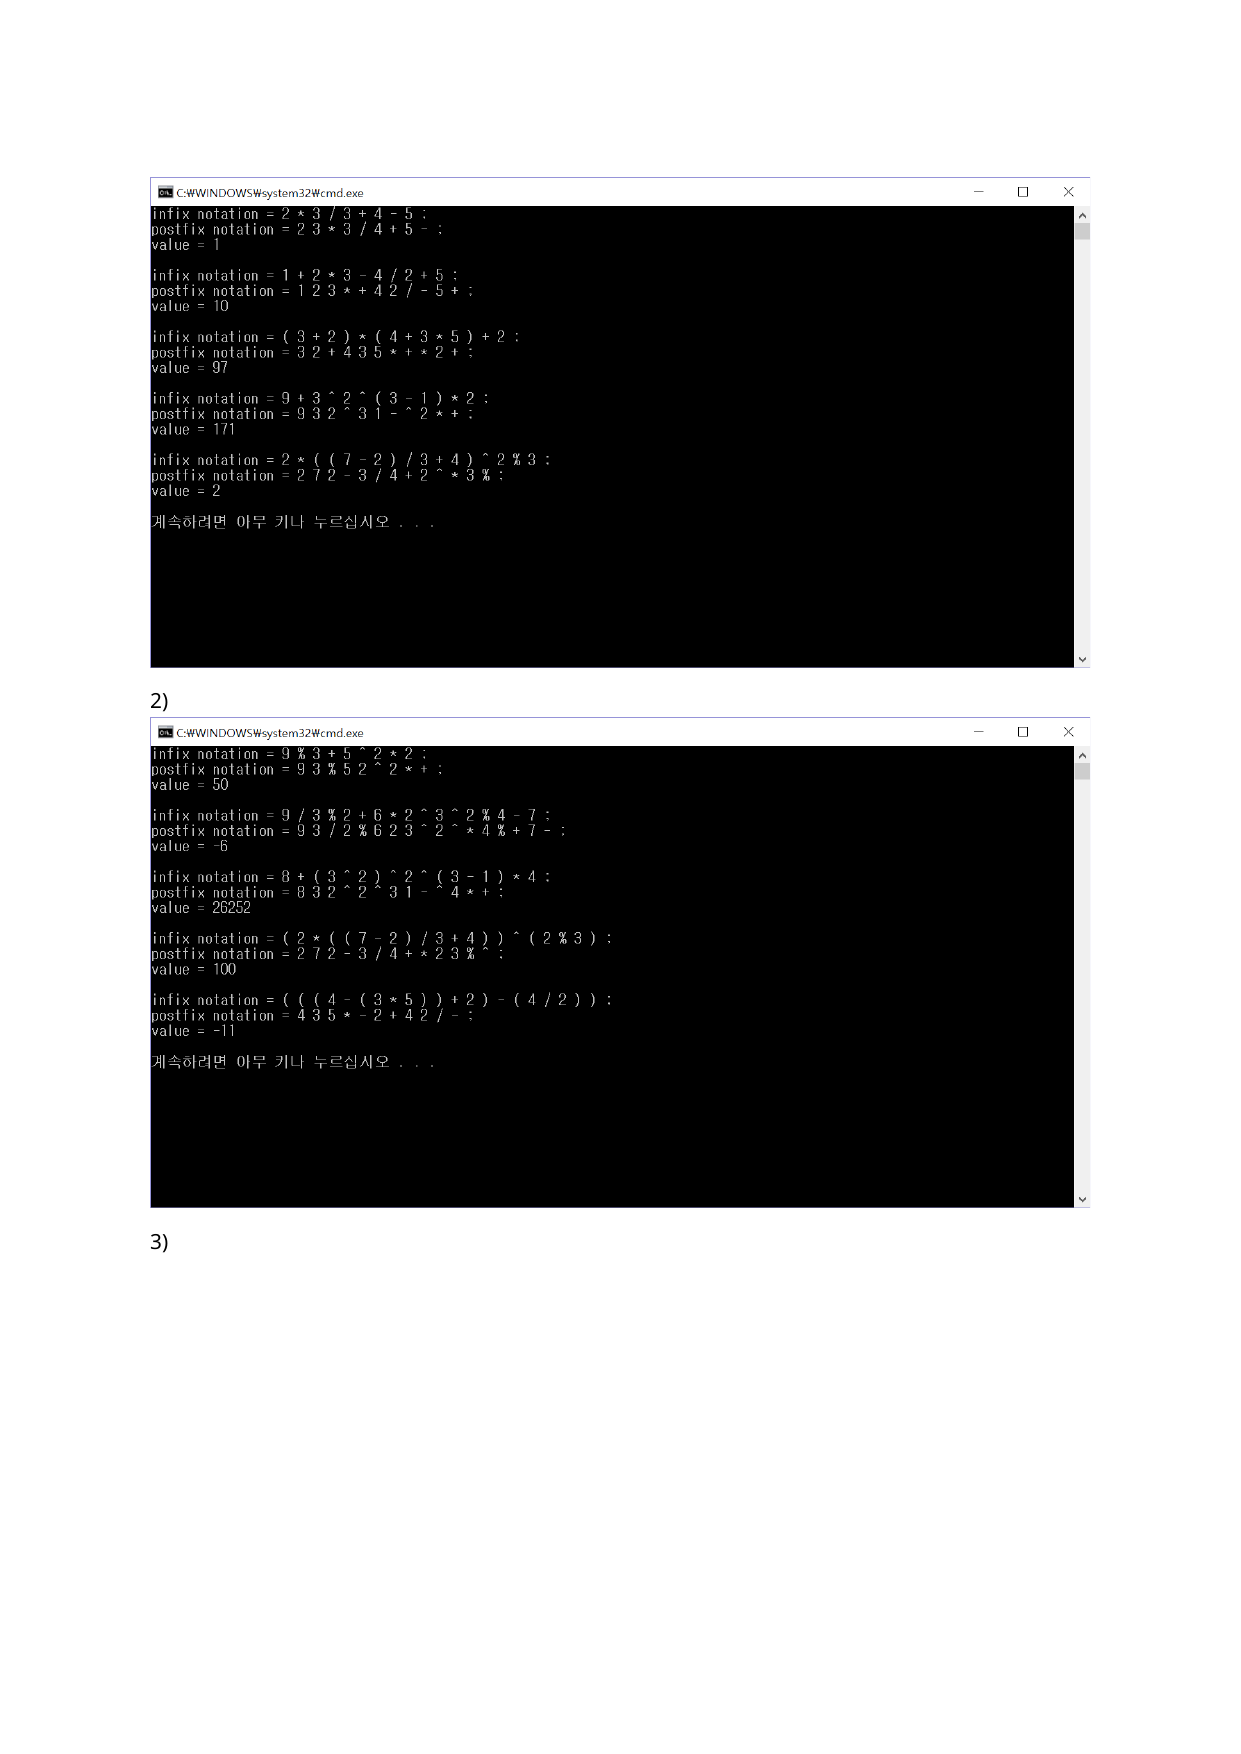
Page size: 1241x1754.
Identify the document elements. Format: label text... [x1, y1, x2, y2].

picture [150, 717, 1091, 1208]
picture [150, 177, 1091, 668]
text 2) [150, 687, 1090, 717]
text 3) [150, 1227, 1090, 1255]
